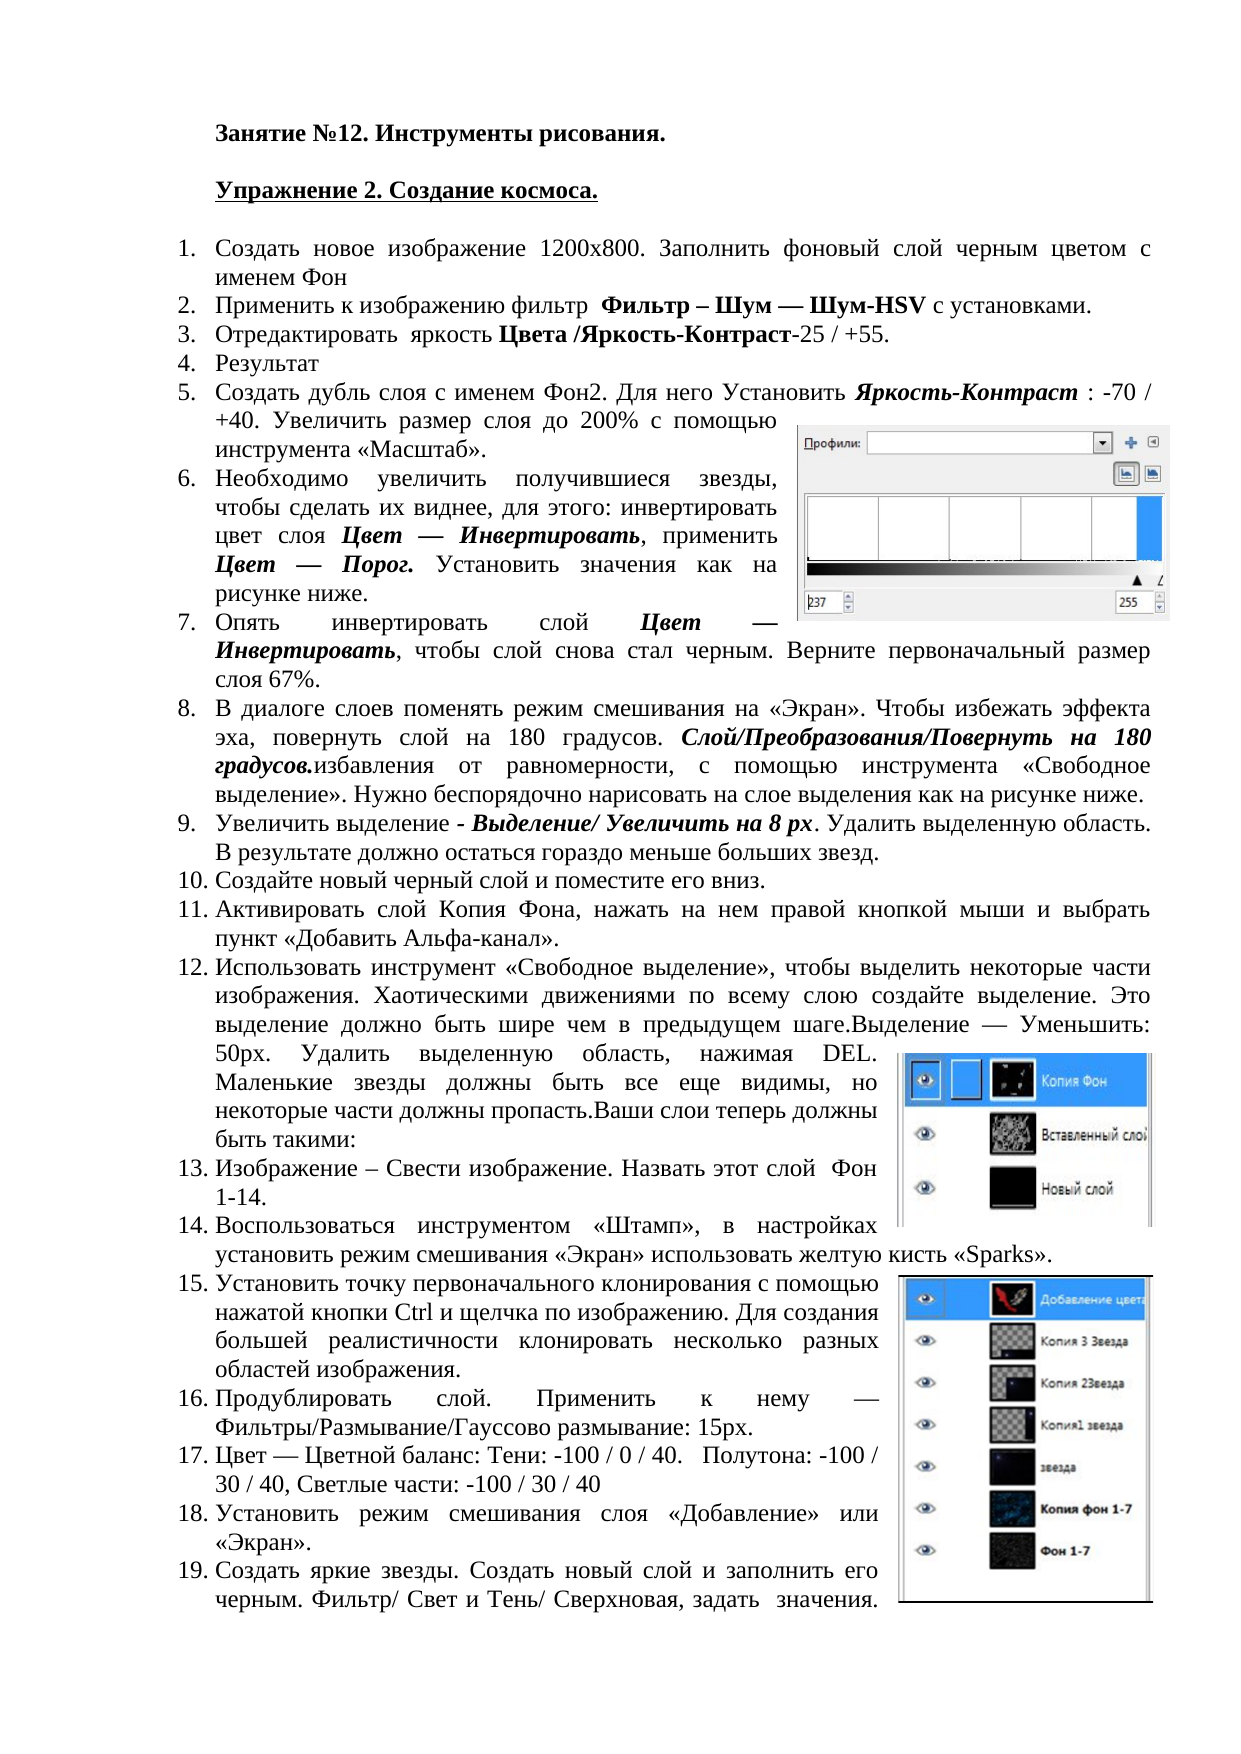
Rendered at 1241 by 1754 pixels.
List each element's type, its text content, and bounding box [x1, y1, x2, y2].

list Воспользоваться инструментом «Штамп», в настройках установить режим смешивания «Экран» использовать желтую кисть «Sparks». [177, 1211, 1152, 1268]
list Цвет — Цветной баланс: Тени: -100 / 0 / 40. Полутона: -100 / 30 / 40, Светлые части: -100 / 30 / 40 [177, 1441, 896, 1498]
list Увеличить выделение - Выделение/ Увеличить на 8 px. Удалить выделенную область. В результате должно остаться гораздо меньше больших звезд. [177, 808, 1152, 866]
list Изображение – Свести изображение. Назвать этот слой Фон 1-14. [177, 1153, 896, 1211]
list Результат [177, 348, 1152, 377]
list Создать новое изображение 1200х800. Заполнить фоновый слой черным цветом с именем Фон [177, 233, 1152, 291]
list Опять инвертировать слой Цвет — Инвертировать, чтобы слой снова стал черным. Верните первоначальный размер слоя 67%. [177, 607, 1152, 693]
picture [896, 1275, 1153, 1601]
picture [896, 1053, 1156, 1227]
list Продублировать слой. Применить к нему — Фильтры/Размывание/Гауссово размывание: 15px. [177, 1383, 896, 1441]
list Отредактировать яркость Цвета /Яркость-Контраст-25 / +55. [177, 319, 1152, 348]
list Занятие №12. Инструменты рисования. [215, 118, 1152, 147]
list Использовать инструмент «Свободное выделение», чтобы выделить некоторые части изображения. Хаотическими движениями по всему слою создайте выделение. Это выделение должно быть шире чем в предыдущем шаге.Выделение — Уменьшить: 50px. Удалить выделенную область, нажимая DEL. Маленькие звезды должны быть все еще видимы, но некоторые части должны пропасть.Ваши слои теперь должны быть такими: [177, 952, 1152, 1153]
list Создайте новый черный слой и поместите его вниз. [177, 866, 1152, 894]
picture [796, 425, 1171, 621]
list Упражнение 2. Создание космоса. [215, 176, 1152, 204]
list Активировать слой Копия Фона, нажать на нем правой кнопкой мыши и выбрать пункт «Добавить Альфа-канал». [177, 894, 1152, 952]
list Необходимо увеличить получившиеся звезды, чтобы сделать их виднее, для этого: инвертировать цвет слоя Цвет — Инвертировать, применить Цвет — Порог. Установить значения как на рисунке ниже. [177, 463, 796, 607]
list Применить к изображению фильтр Фильтр – Шум — Шум-HSV с установками. [177, 291, 1152, 319]
list Создать дубль слоя с именем Фон2. Для него Установить Яркость-Контраст : -70 / +40. Увеличить размер слоя до 200% с помощью инструмента «Масштаб». [177, 377, 1152, 463]
list В диалоге слоев поменять режим смешивания на «Экран». Чтобы избежать эффекта эха, повернуть слой на 180 градусов. Слой/Преобразования/Повернуть на 180 градусов.избавления от равномерности, с помощью инструмента «Свободное выделение». Нужно беспорядочно нарисовать на слое выделения как на рисунке ниже. [177, 693, 1152, 808]
list Установить режим смешивания слоя «Добавление» или «Экран». [177, 1498, 896, 1556]
list Установить точку первоначального клонирования с помощью нажатой кнопки Ctrl и щелчка по изображению. Для создания большей реалистичности клонировать несколько разных областей изображения. [177, 1268, 1152, 1383]
